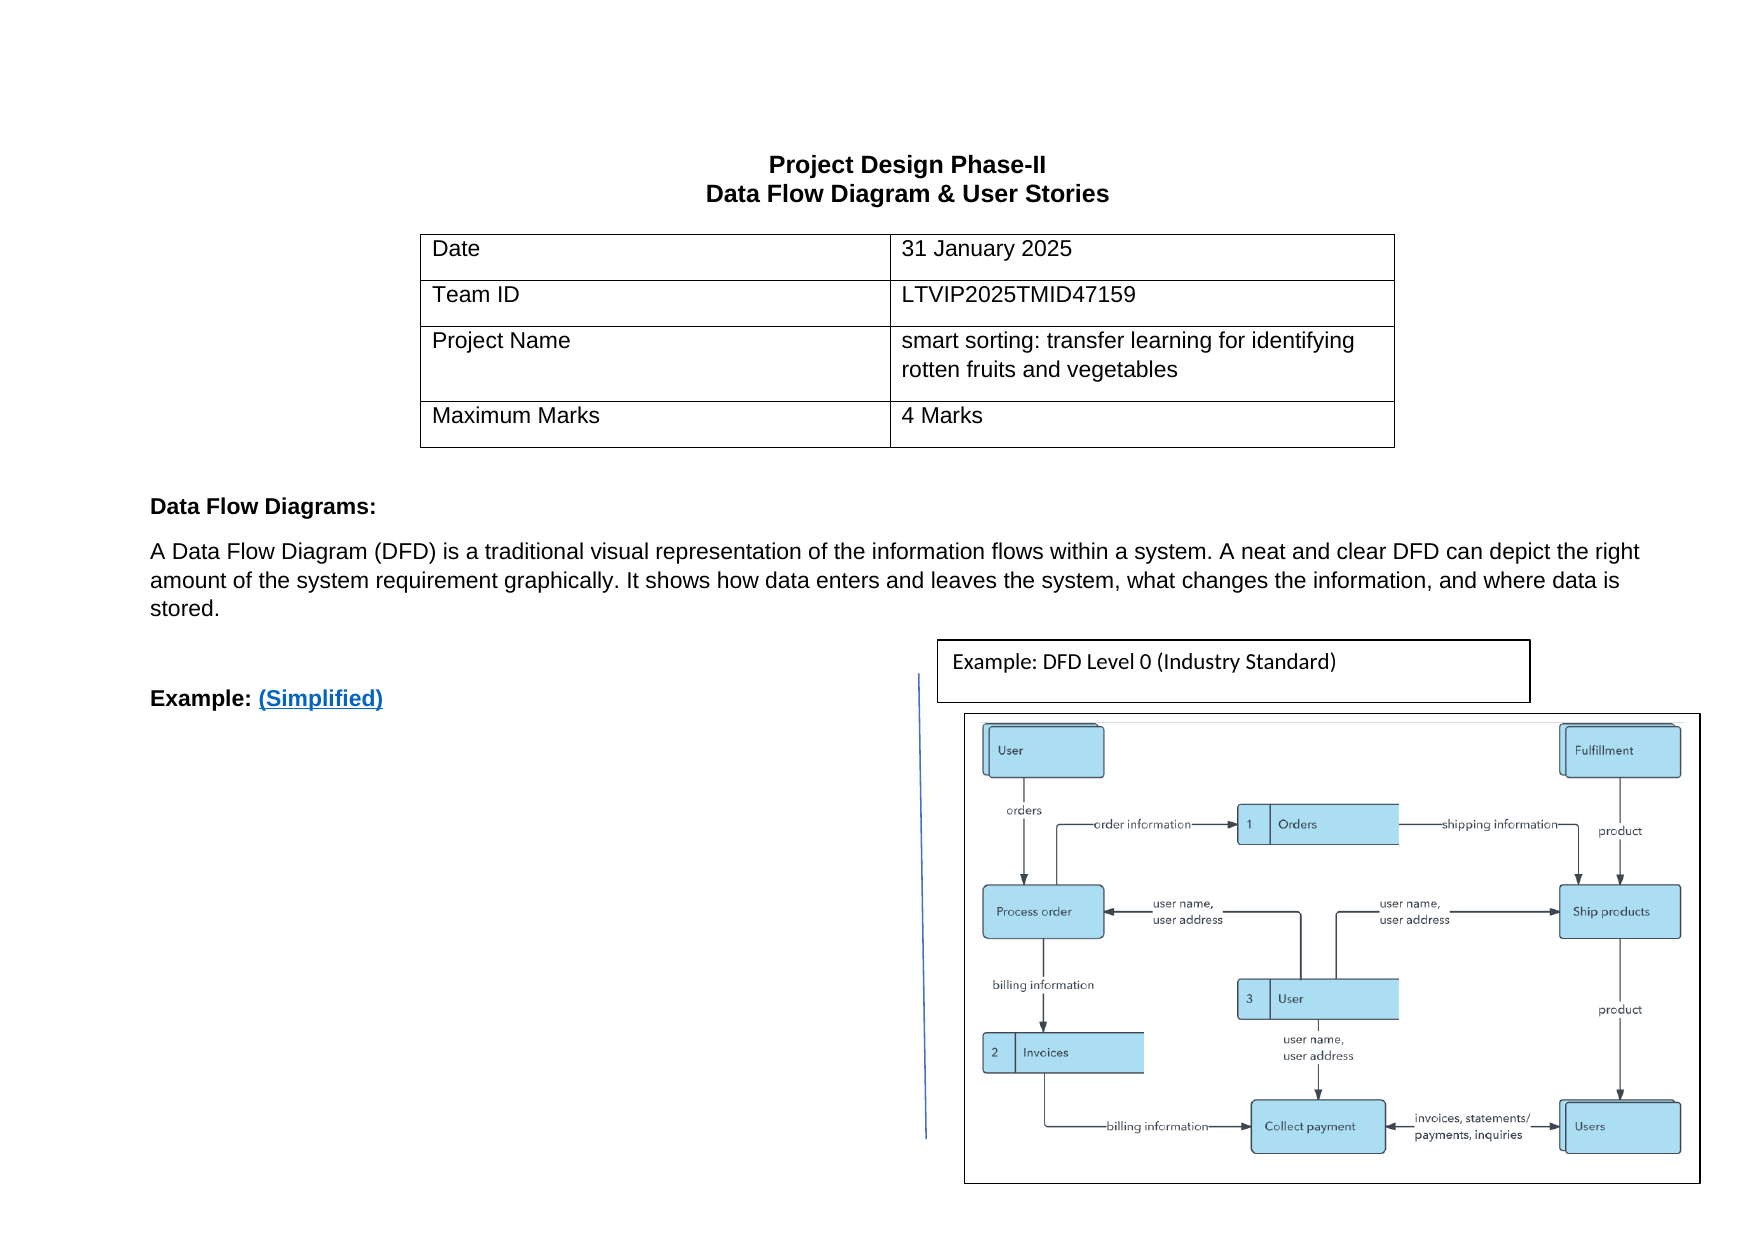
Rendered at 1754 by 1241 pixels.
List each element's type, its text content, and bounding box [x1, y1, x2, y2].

table_cell Team ID [421, 281, 890, 326]
table_cell smart sorting: transfer learning for identifying rotten fruits and vegetables [891, 327, 1394, 401]
table_cell Project Name [421, 327, 890, 401]
picture [979, 721, 1684, 1158]
text Data Flow Diagram & User Stories [150, 179, 1665, 207]
text Project Design Phase-II [150, 150, 1665, 179]
table_header Date [421, 235, 890, 280]
table_header 31 January 2025 [891, 235, 1394, 280]
table_cell Maximum Marks [421, 402, 890, 447]
table_cell 4 Marks [891, 402, 1394, 447]
text A Data Flow Diagram (DFD) is a traditional visual representation of the information flows within a system. A neat and clear DFD can depict the right amount of the system requirement graphically. It shows how data enters and leaves the system, what changes the information, and where data is stored. [150, 538, 1665, 621]
text Example: (Simplified) [920, 685, 1665, 712]
text Example: (Simplified) [150, 685, 918, 712]
text Data Flow Diagrams: [150, 493, 1665, 519]
table_cell LTVIP2025TMID47159 [891, 281, 1394, 326]
